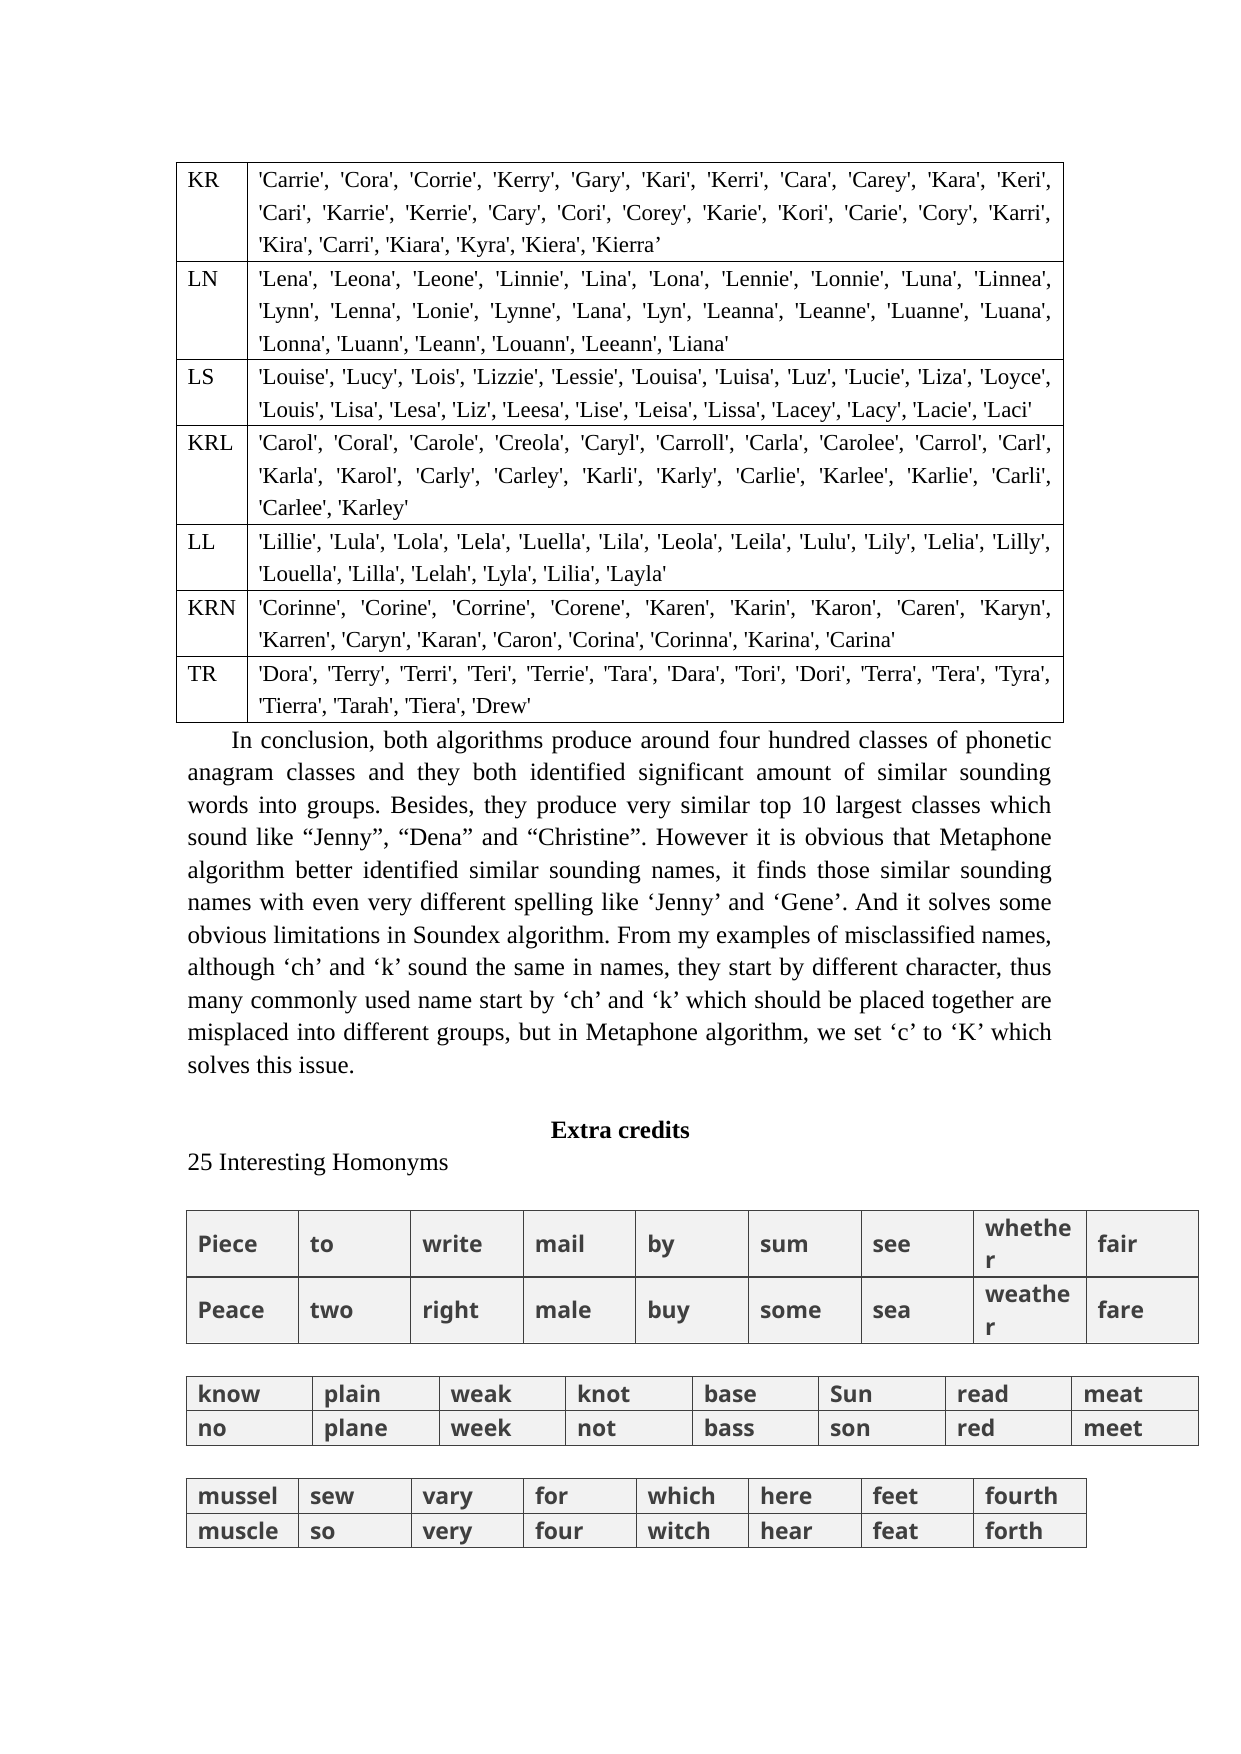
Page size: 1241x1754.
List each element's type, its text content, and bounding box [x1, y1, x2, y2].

table_header see [862, 1211, 973, 1276]
table_cell KRN [177, 591, 247, 656]
table_cell some [749, 1278, 861, 1342]
table_header fourth [974, 1479, 1086, 1513]
table_header read [946, 1377, 1071, 1410]
table_cell LN [177, 262, 247, 359]
table_cell meet [1072, 1411, 1198, 1445]
table_header knot [566, 1377, 692, 1410]
text 25 Interesting Homonyms [187, 1145, 1053, 1178]
text Extra credits [187, 1113, 1053, 1145]
table_header write [411, 1211, 523, 1276]
table_cell bass [693, 1411, 818, 1445]
table_header by [636, 1211, 748, 1276]
table_cell LL [177, 525, 247, 590]
table_cell KRL [177, 426, 247, 524]
table_header sew [299, 1479, 411, 1513]
text In conclusion, both algorithms produce around four hundred classes of phonetic anagram classes and they both identified significant amount of similar sounding words into groups. Besides, they produce very similar top 10 largest classes which sound like “Jenny”, “Dena” and “Christine”. However it is obvious that Metaphone algorithm better identified similar sounding names, it finds those similar sounding names with even very different spelling like ‘Jenny’ and ‘Gene’. And it solves some obvious limitations in Soundex algorithm. From my examples of misclassified names, although ‘ch’ and ‘k’ sound the same in names, they start by different character, thus many commonly used name start by ‘ch’ and ‘k’ which should be placed together are misplaced into different groups, but in Metaphone algorithm, we set ‘c’ to ‘K’ which solves this issue. [187, 723, 1053, 1080]
table_header mussel [187, 1479, 298, 1513]
table_header sum [749, 1211, 861, 1276]
table_cell two [299, 1278, 410, 1342]
table_cell LS [177, 360, 247, 425]
table_cell very [412, 1514, 523, 1547]
table_cell red [946, 1411, 1071, 1445]
table_cell 'Dora', 'Terry', 'Terri', 'Teri', 'Terrie', 'Tara', 'Dara', 'Tori', 'Dori', 'Terra', 'Tera', 'Tyra', 'Tierra', 'Tarah', 'Tiera', 'Drew' [248, 657, 1063, 722]
table_cell so [299, 1514, 411, 1547]
table_header vary [412, 1479, 523, 1513]
table_cell sea [862, 1278, 973, 1342]
table_header for [524, 1479, 636, 1513]
table_header whether [974, 1211, 1086, 1276]
table_cell 'Louise', 'Lucy', 'Lois', 'Lizzie', 'Lessie', 'Louisa', 'Luisa', 'Luz', 'Lucie', 'Liza', 'Loyce', 'Louis', 'Lisa', 'Lesa', 'Liz', 'Leesa', 'Lise', 'Leisa', 'Lissa', 'Lacey', 'Lacy', 'Lacie', 'Laci' [248, 360, 1063, 425]
table_cell KR [177, 163, 247, 261]
table_header here [749, 1479, 861, 1513]
table_cell muscle [187, 1514, 298, 1547]
table_cell 'Lillie', 'Lula', 'Lola', 'Lela', 'Luella', 'Lila', 'Leola', 'Leila', 'Lulu', 'Lily', 'Lelia', 'Lilly', 'Louella', 'Lilla', 'Lelah', 'Lyla', 'Lilia', 'Layla' [248, 525, 1063, 590]
table_header fair [1087, 1211, 1198, 1276]
table_cell right [411, 1278, 523, 1342]
table_cell weather [974, 1278, 1086, 1342]
table_header to [299, 1211, 410, 1276]
table_cell TR [177, 657, 247, 722]
table_header weak [440, 1377, 565, 1410]
table_cell fare [1087, 1278, 1198, 1342]
table_header Piece [187, 1211, 298, 1276]
table_header which [637, 1479, 748, 1513]
table_cell male [524, 1278, 635, 1342]
table_cell witch [637, 1514, 748, 1547]
table_cell hear [749, 1514, 861, 1547]
table_cell four [524, 1514, 636, 1547]
table_header feet [862, 1479, 973, 1513]
table_header base [693, 1377, 818, 1410]
table_header meat [1072, 1377, 1198, 1410]
table_cell buy [636, 1278, 748, 1342]
table_cell 'Lena', 'Leona', 'Leone', 'Linnie', 'Lina', 'Lona', 'Lennie', 'Lonnie', 'Luna', 'Linnea', 'Lynn', 'Lenna', 'Lonie', 'Lynne', 'Lana', 'Lyn', 'Leanna', 'Leanne', 'Luanne', 'Luana', 'Lonna', 'Luann', 'Leann', 'Louann', 'Leeann', 'Liana' [248, 262, 1063, 359]
table_cell Peace [187, 1278, 298, 1342]
table_cell not [566, 1411, 692, 1445]
table_header mail [524, 1211, 635, 1276]
table_cell 'Corinne', 'Corine', 'Corrine', 'Corene', 'Karen', 'Karin', 'Karon', 'Caren', 'Karyn', 'Karren', 'Caryn', 'Karan', 'Caron', 'Corina', 'Corinna', 'Karina', 'Carina' [248, 591, 1063, 656]
table_header Sun [819, 1377, 945, 1410]
table_header know [187, 1377, 312, 1410]
table_cell no [187, 1411, 312, 1445]
table_cell forth [974, 1514, 1086, 1547]
table_cell plane [313, 1411, 439, 1445]
table_cell 'Carol', 'Coral', 'Carole', 'Creola', 'Caryl', 'Carroll', 'Carla', 'Carolee', 'Carrol', 'Carl', 'Karla', 'Karol', 'Carly', 'Carley', 'Karli', 'Karly', 'Carlie', 'Karlee', 'Karlie', 'Carli', 'Carlee', 'Karley' [248, 426, 1063, 524]
table_cell feat [862, 1514, 973, 1547]
table_cell 'Carrie', 'Cora', 'Corrie', 'Kerry', 'Gary', 'Kari', 'Kerri', 'Cara', 'Carey', 'Kara', 'Keri', 'Cari', 'Karrie', 'Kerrie', 'Cary', 'Cori', 'Corey', 'Karie', 'Kori', 'Carie', 'Cory', 'Karri', 'Kira', 'Carri', 'Kiara', 'Kyra', 'Kiera', 'Kierra’ [248, 163, 1063, 261]
table_header plain [313, 1377, 439, 1410]
table_cell son [819, 1411, 945, 1445]
table_cell week [440, 1411, 565, 1445]
